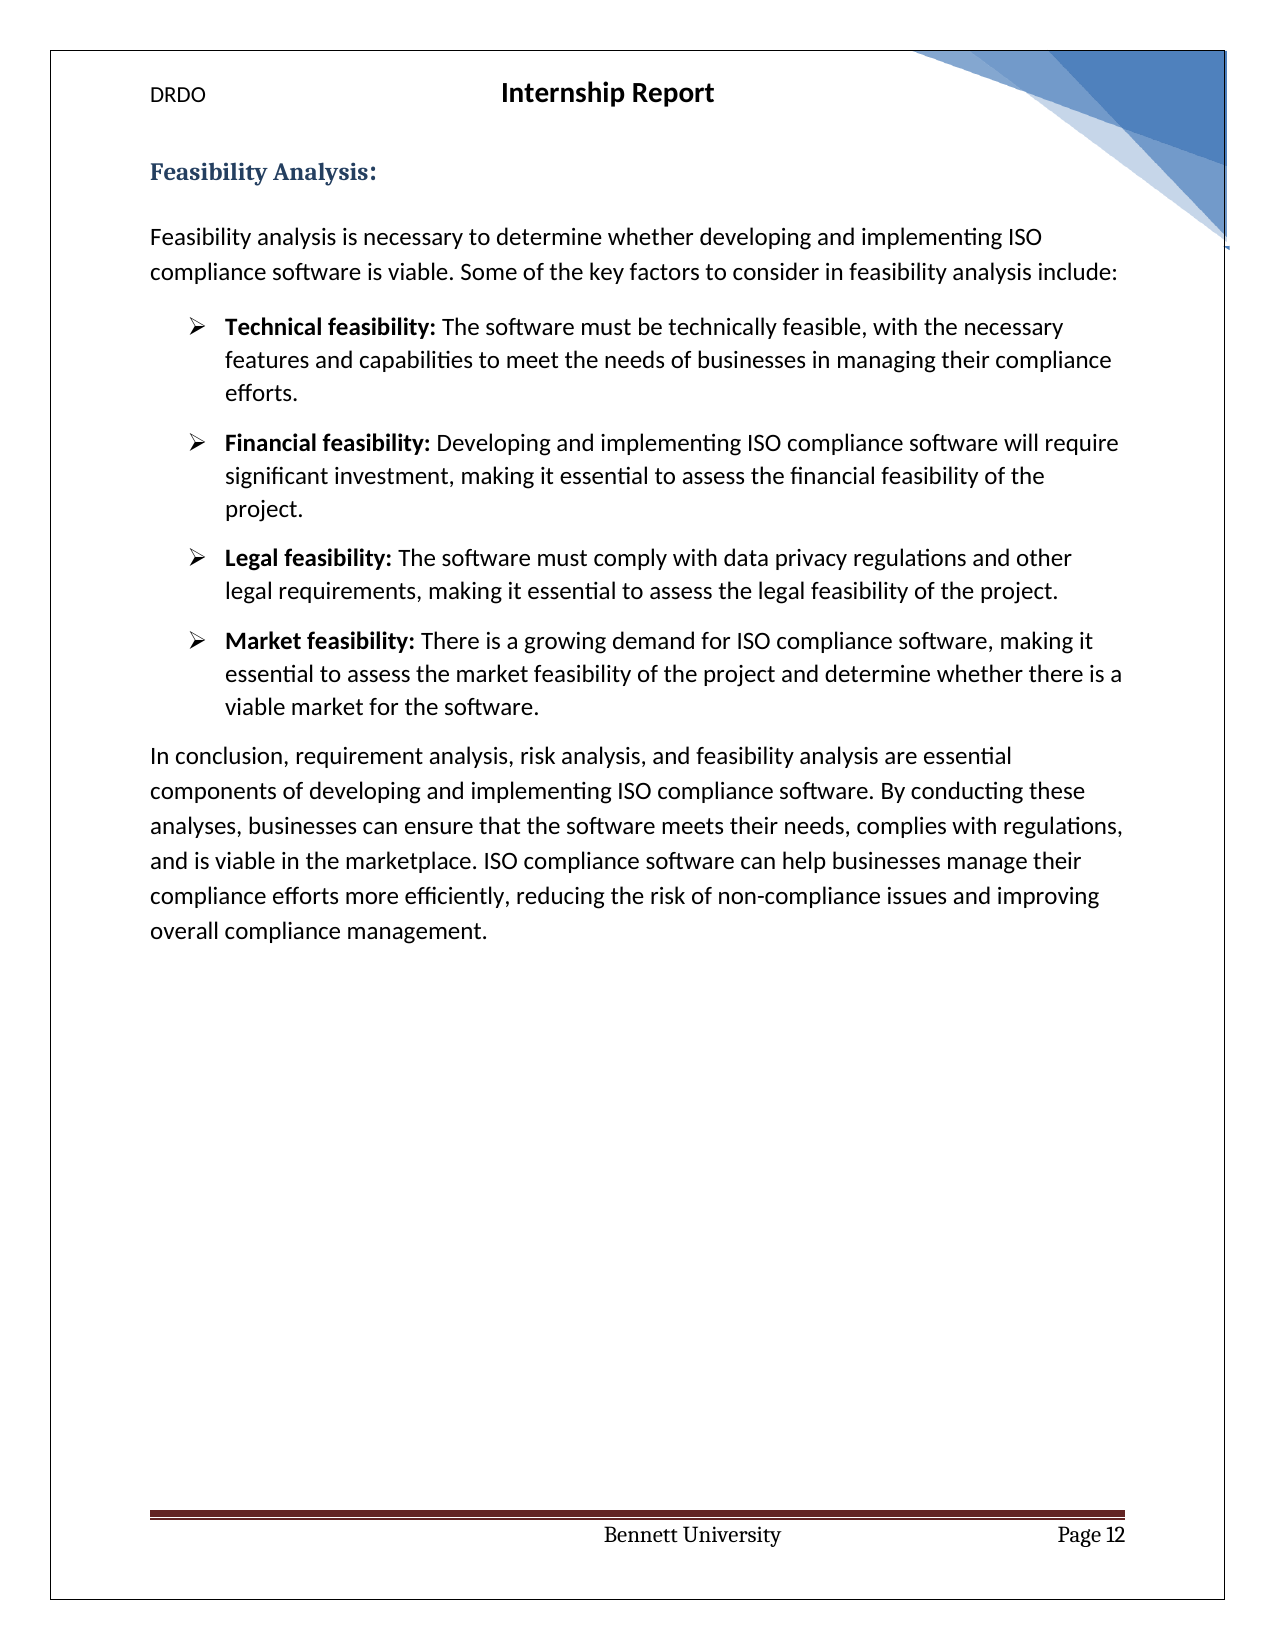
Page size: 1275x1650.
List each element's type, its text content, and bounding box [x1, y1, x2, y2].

picture [903, 49, 1227, 242]
text Feasibility analysis is necessary to determine whether developing and implementing ISO compliance software is viable. Some of the key factors to consider in feasibility analysis include: [150, 221, 1125, 286]
text In conclusion, requirement analysis, risk analysis, and feasibility analysis are essential components of developing and implementing ISO compliance software. By conducting these analyses, businesses can ensure that the software meets their needs, complies with regulations, and is viable in the marketplace. ISO compliance software can help businesses manage their compliance efforts more efficiently, reducing the risk of non-compliance issues and improving overall compliance management. [150, 740, 1125, 946]
list Legal feasibility: The software must comply with data privacy regulations and other legal requirements, making it essential to assess the legal feasibility of the project. [187, 542, 1125, 606]
picture [903, 51, 1224, 242]
list Technical feasibility: The software must be technically feasible, with the necessary features and capabilities to meet the needs of businesses in managing their compliance efforts. [187, 312, 1125, 408]
list Financial feasibility: Developing and implementing ISO compliance software will require significant investment, making it essential to assess the financial feasibility of the project. [187, 427, 1125, 523]
list Market feasibility: There is a growing demand for ISO compliance software, making it essential to assess the market feasibility of the project and determine whether there is a viable market for the software. [187, 625, 1125, 721]
subtitle Feasibility Analysis: [150, 154, 1125, 188]
